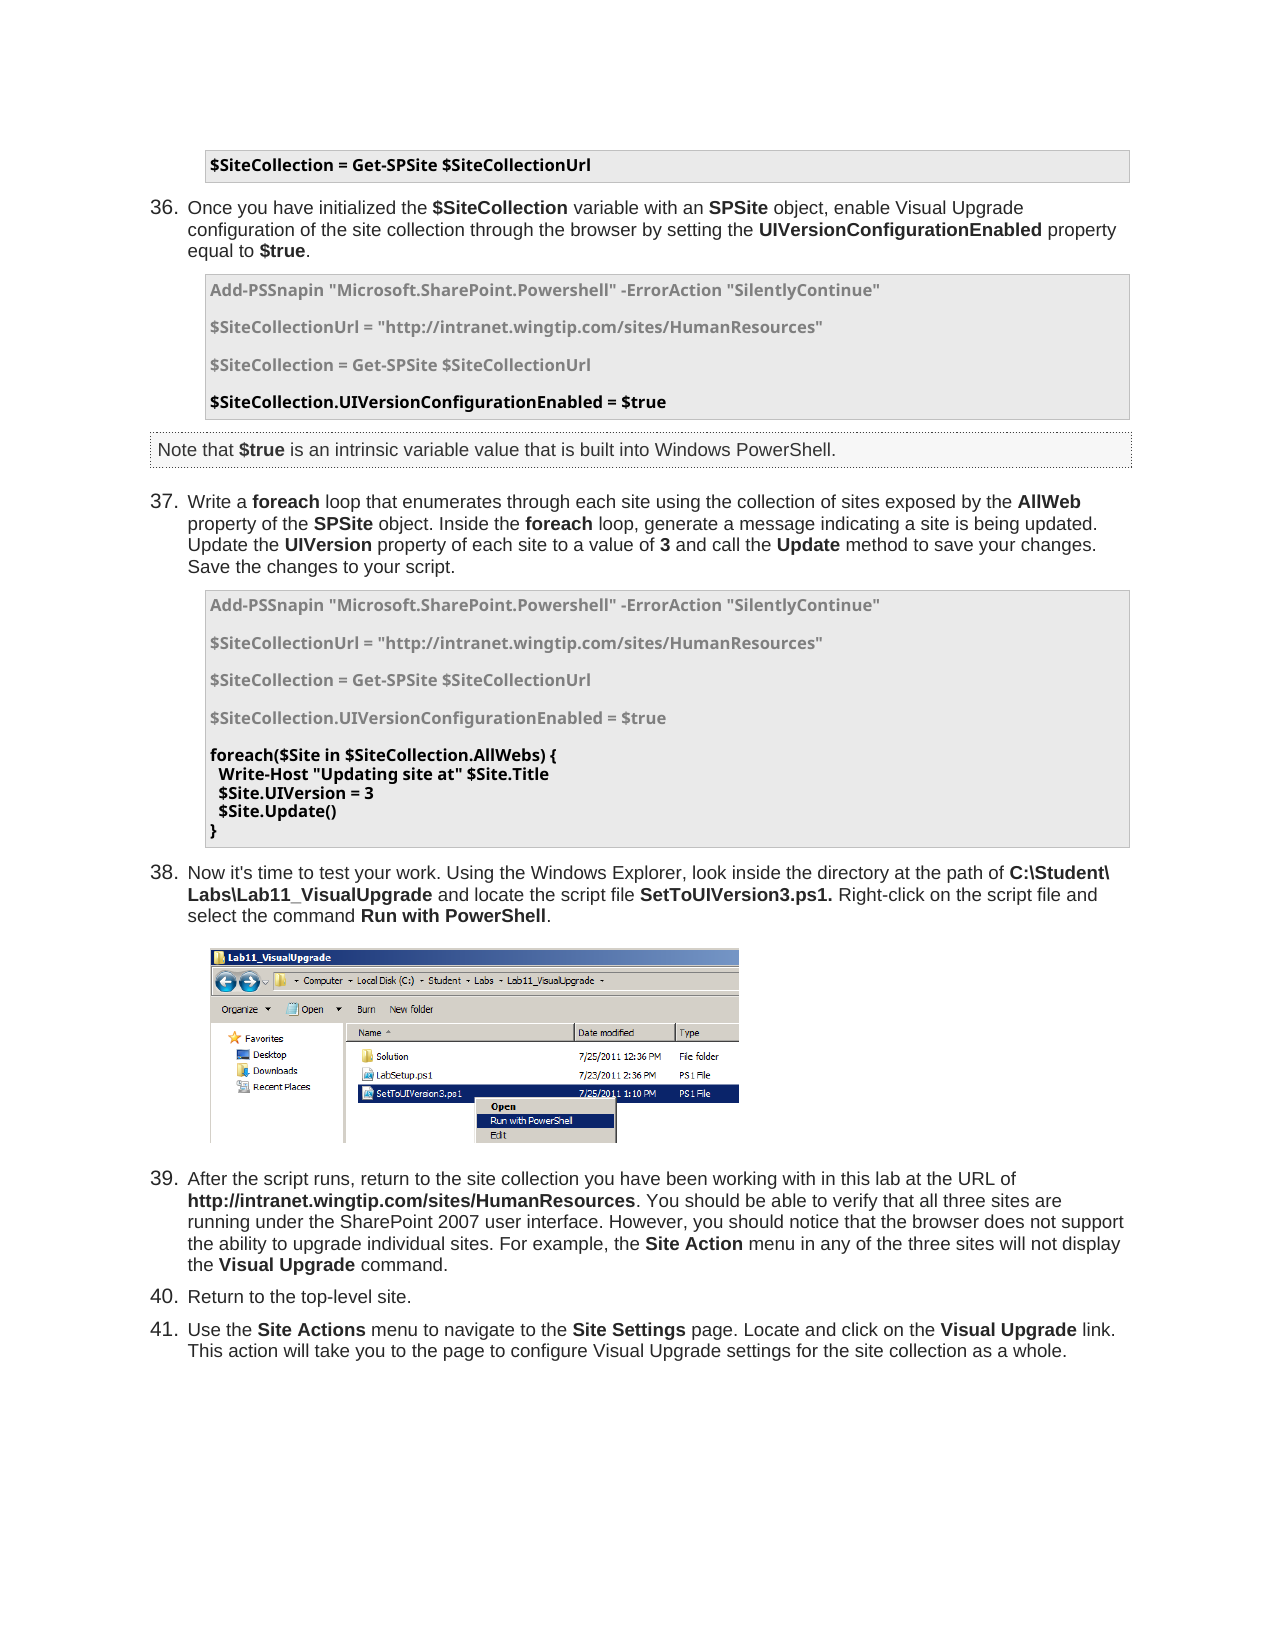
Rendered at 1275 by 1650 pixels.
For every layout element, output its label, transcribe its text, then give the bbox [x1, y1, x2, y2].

picture [210, 948, 740, 1144]
text Use the Site Actions menu to navigate to the Site Settings page. Locate and click on the Visual Upgrade link. This action will take you to the page to configure Visual Upgrade settings for the site collection as a whole. [150, 1316, 1125, 1362]
text $Site.UIVersion = 3 [206, 777, 1129, 796]
text Return to the top-level site. [150, 1284, 1125, 1308]
text $SiteCollection = Get-SPSite $SiteCollectionUrl [206, 349, 1129, 368]
text Note that $true is an intrinsic variable value that is built into Windows PowerShell. [150, 432, 1132, 468]
text $Site.Update() [206, 796, 1129, 815]
text Now it's time to test your work. Using the Windows Explorer, look inside the directory at the path of C:\Student\Labs\Lab11_VisualUpgrade and locate the script file SetToUIVersion3.ps1. Right-click on the script file and select the command Run with PowerShell. [150, 859, 1125, 927]
text $SiteCollection = Get-SPSite $SiteCollectionUrl [206, 665, 1129, 683]
text Add-PSSnapin "Microsoft.SharePoint.Powershell" -ErrorAction "SilentlyContinue" [206, 591, 1129, 608]
text foreach($Site in $SiteCollection.AllWebs) { [206, 740, 1129, 758]
text $SiteCollection = Get-SPSite $SiteCollectionUrl [206, 151, 1129, 182]
text $SiteCollectionUrl = "http://intranet.wingtip.com/sites/HumanResources" [206, 627, 1129, 646]
text Add-PSSnapin "Microsoft.SharePoint.Powershell" -ErrorAction "SilentlyContinue" [206, 275, 1129, 293]
text } [206, 815, 1129, 847]
text Write a foreach loop that enumerates through each site using the collection of sites exposed by the AllWeb property of the SPSite object. Inside the foreach loop, generate a message indicating a site is being updated. Update the UIVersion property of each site to a value of 3 and call the Update method to save your changes. Save the changes to your script. [150, 489, 1125, 577]
text $SiteCollection.UIVersionConfigurationEnabled = $true [206, 387, 1129, 419]
text Once you have initialized the $SiteCollection variable with an SPSite object, enable Visual Upgrade configuration of the site collection through the browser by setting the UIVersionConfigurationEnabled property equal to $true. [150, 195, 1125, 262]
text Write-Host "Updating site at" $Site.Title [206, 758, 1129, 777]
text $SiteCollection.UIVersionConfigurationEnabled = $true [206, 702, 1129, 721]
text $SiteCollectionUrl = "http://intranet.wingtip.com/sites/HumanResources" [206, 312, 1129, 331]
text After the script runs, return to the site collection you have been working with in this lab at the URL of http://intranet.wingtip.com/sites/HumanResources. You should be able to verify that all three sites are running under the SharePoint 2007 user interface. However, you should notice that the browser does not support the ability to upgrade individual sites. For example, the Site Action menu in any of the three sites will not display the Visual Upgrade command. [150, 1166, 1125, 1276]
